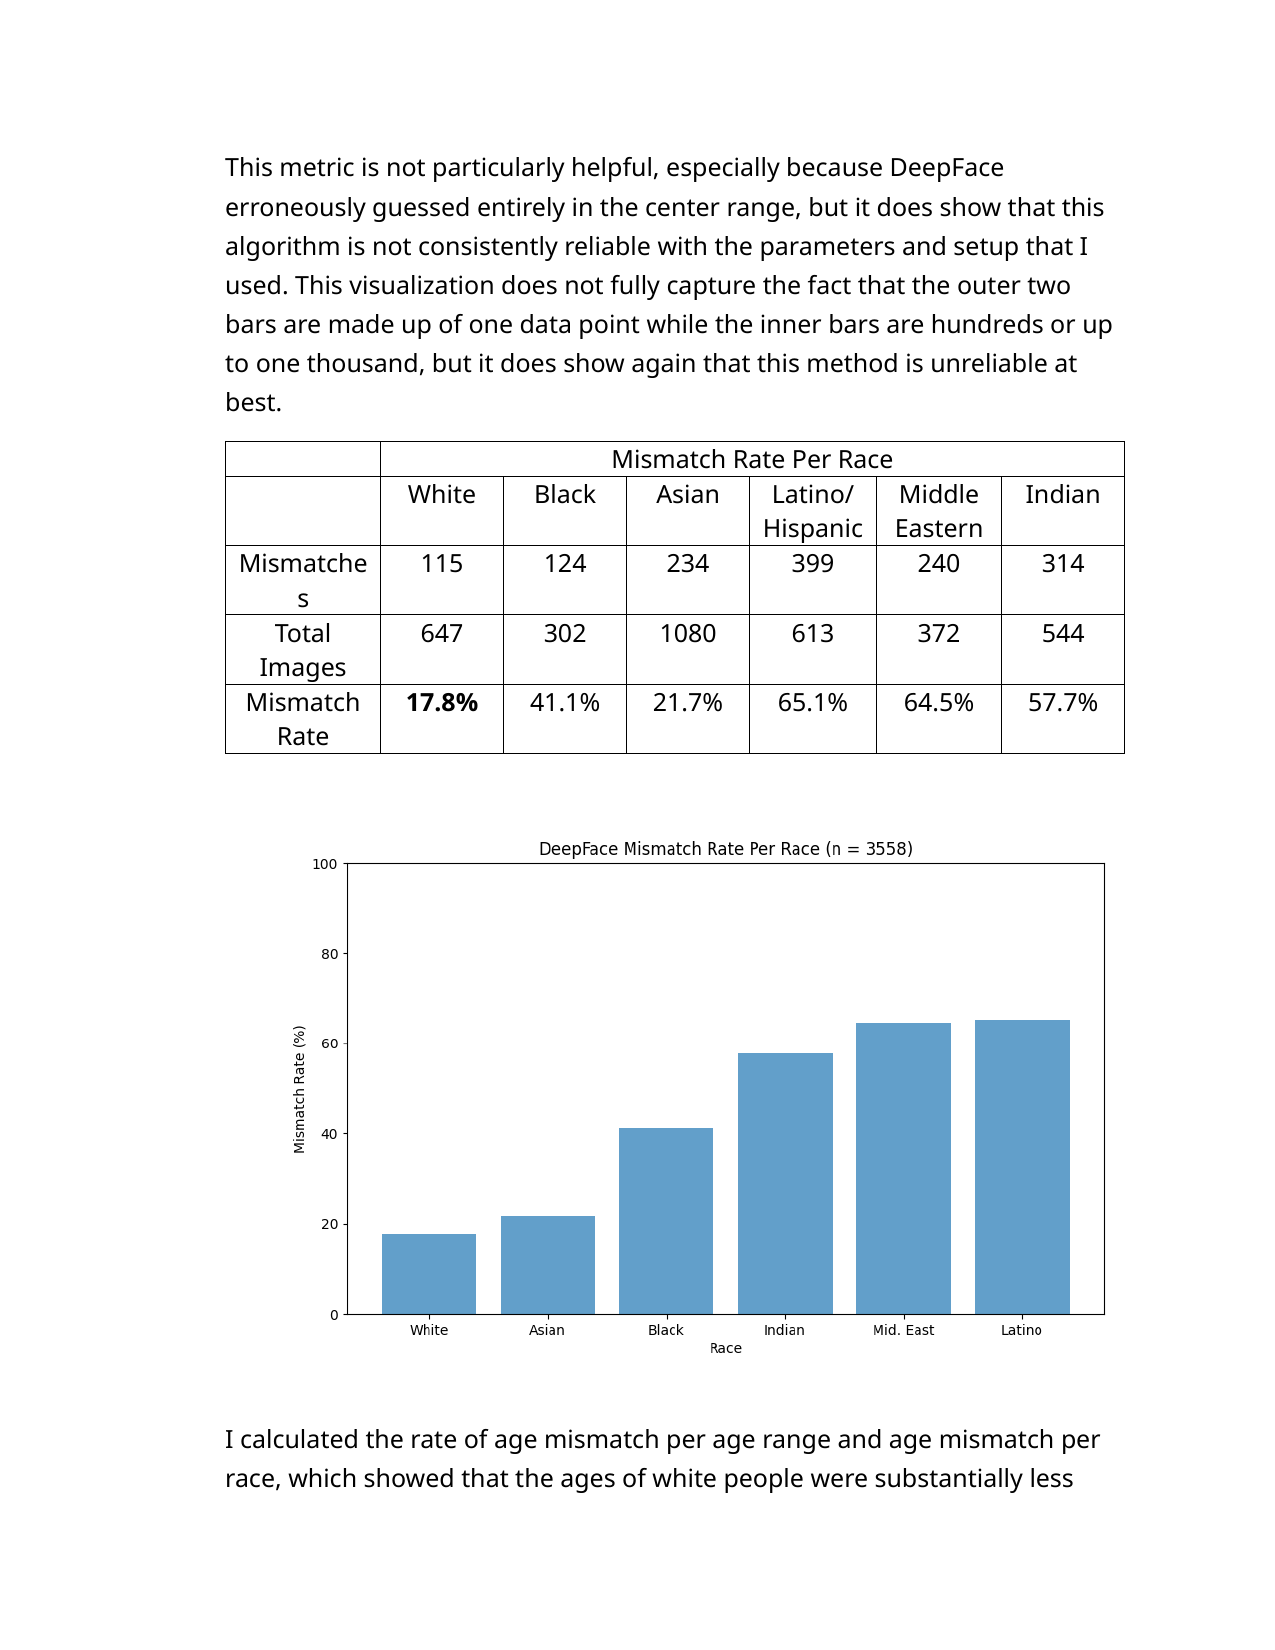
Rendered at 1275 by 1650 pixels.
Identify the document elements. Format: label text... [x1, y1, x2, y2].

table_cell 613 [750, 615, 876, 683]
table_cell Asian [627, 477, 749, 545]
table_cell 115 [381, 546, 503, 614]
table_cell 302 [504, 615, 626, 683]
table_cell Latino/ Hispanic [750, 477, 876, 545]
table_cell 399 [750, 546, 876, 614]
table_cell 64.5% [877, 685, 1001, 753]
table_cell 544 [1002, 615, 1124, 683]
table_cell Mismatches [226, 546, 380, 614]
table_cell 21.7% [627, 685, 749, 753]
table_cell 65.1% [750, 685, 876, 753]
list This metric is not particularly helpful, especially because DeepFace erroneously guessed entirely in the center range, but it does show that this algorithm is not consistently reliable with the parameters and setup that I used. This visualization does not fully capture the fact that the outer two bars are made up of one data point while the inner bars are hundreds or up to one thousand, but it does show again that this method is unreliable at best. [225, 150, 1125, 419]
table_cell [226, 477, 380, 545]
table_cell Mismatch Rate [226, 685, 380, 753]
table_cell White [381, 477, 503, 545]
table_cell 41.1% [504, 685, 626, 753]
table_cell 240 [877, 546, 1001, 614]
table_cell 17.8% [381, 685, 503, 753]
table_cell 124 [504, 546, 626, 614]
table_header [226, 442, 380, 476]
table_cell 647 [381, 615, 503, 683]
table_cell 372 [877, 615, 1001, 683]
table_cell Black [504, 477, 626, 545]
table_cell Middle Eastern [877, 477, 1001, 545]
table_header Mismatch Rate Per Race [381, 442, 1124, 476]
table_cell 57.7% [1002, 685, 1124, 753]
table_cell Indian [1002, 477, 1124, 545]
table_cell 1080 [627, 615, 749, 683]
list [225, 1422, 1125, 1495]
table_cell 314 [1002, 546, 1124, 614]
table_cell Total Images [226, 615, 380, 683]
picture [225, 792, 1200, 1378]
table_cell 234 [627, 546, 749, 614]
